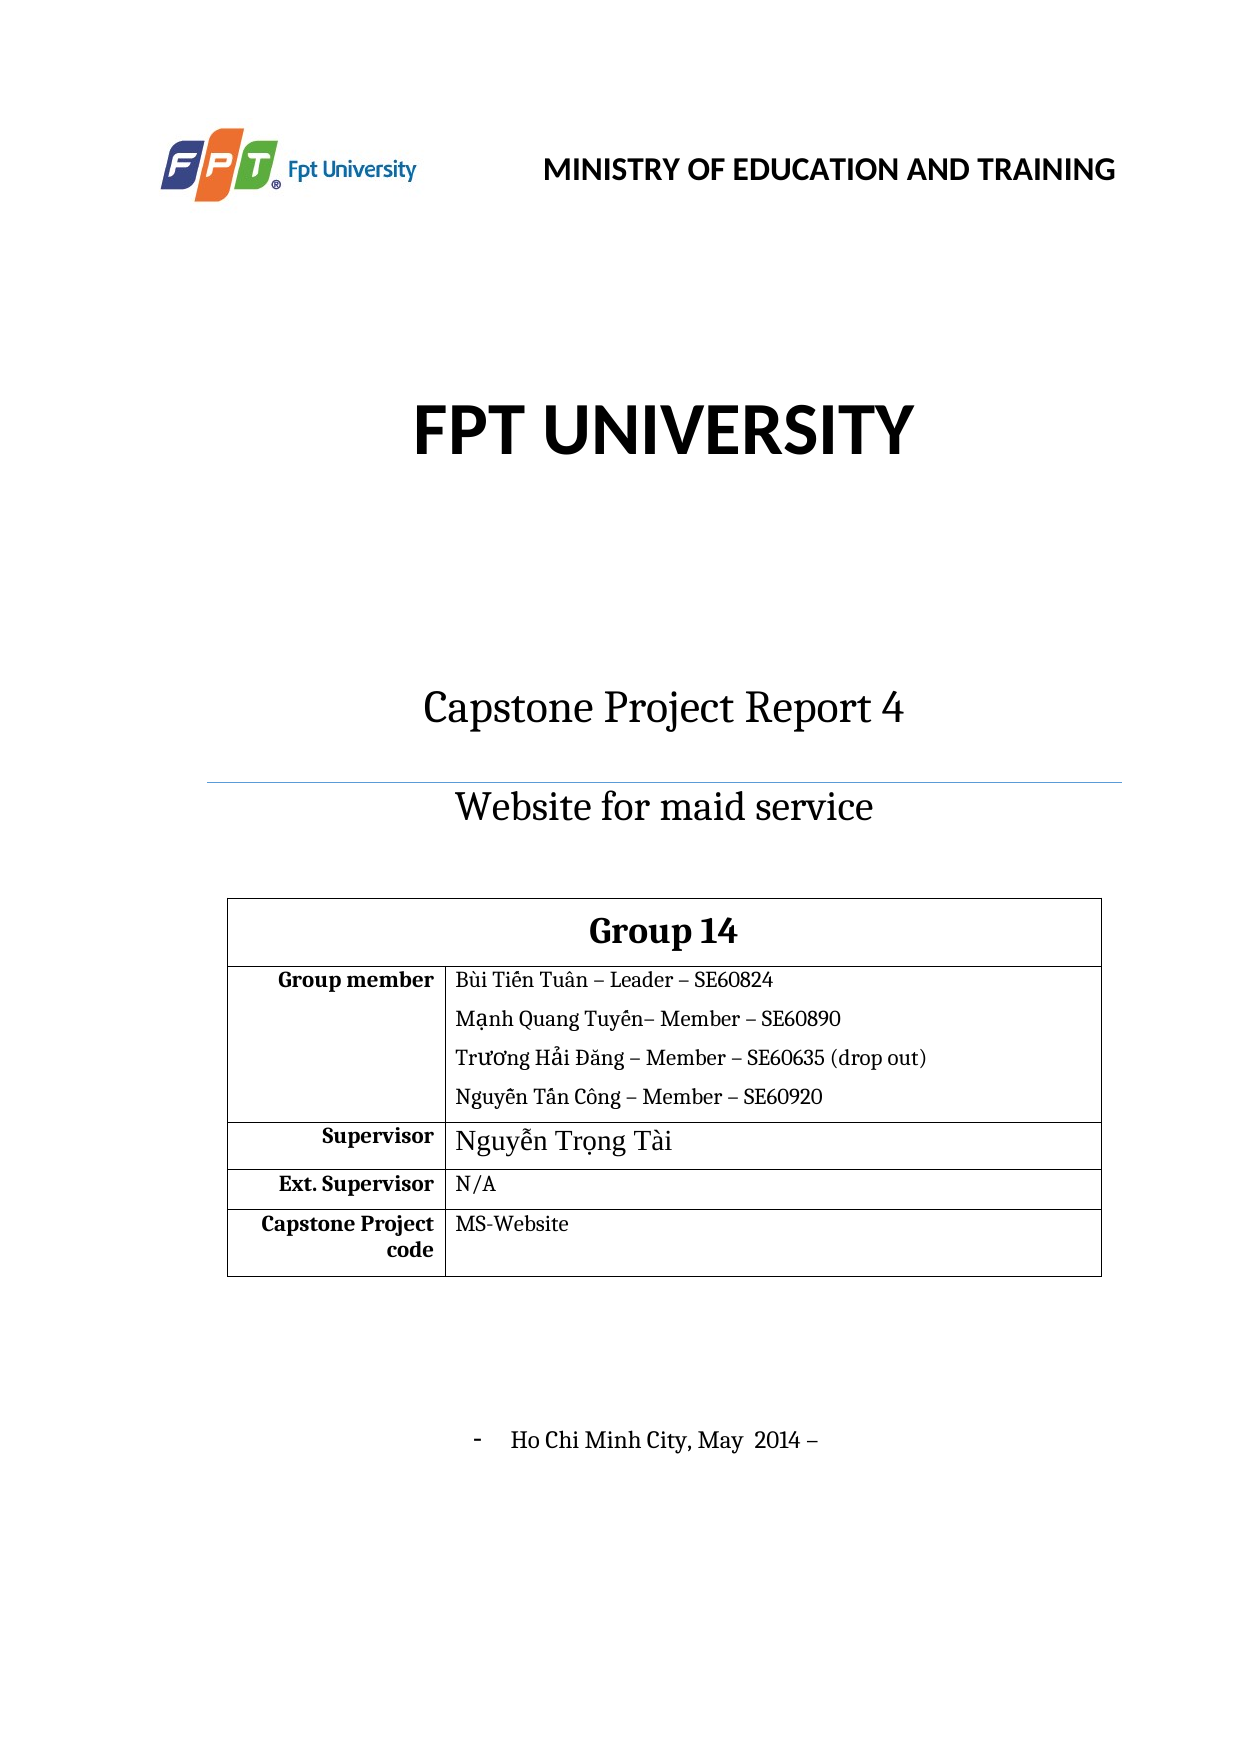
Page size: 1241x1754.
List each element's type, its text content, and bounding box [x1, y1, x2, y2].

table_cell Ho Chi Minh City, May 2014 – [207, 1277, 1122, 1456]
table_header Capstone Project Report 4 [207, 632, 1122, 782]
table_cell [207, 860, 1122, 1277]
table_cell Website for maid service [207, 783, 1122, 860]
text MINISTRY OF EDUCATION AND TRAINING [451, 148, 1122, 188]
picture [143, 118, 451, 218]
text FPT UNIVERSITY [207, 382, 1122, 473]
